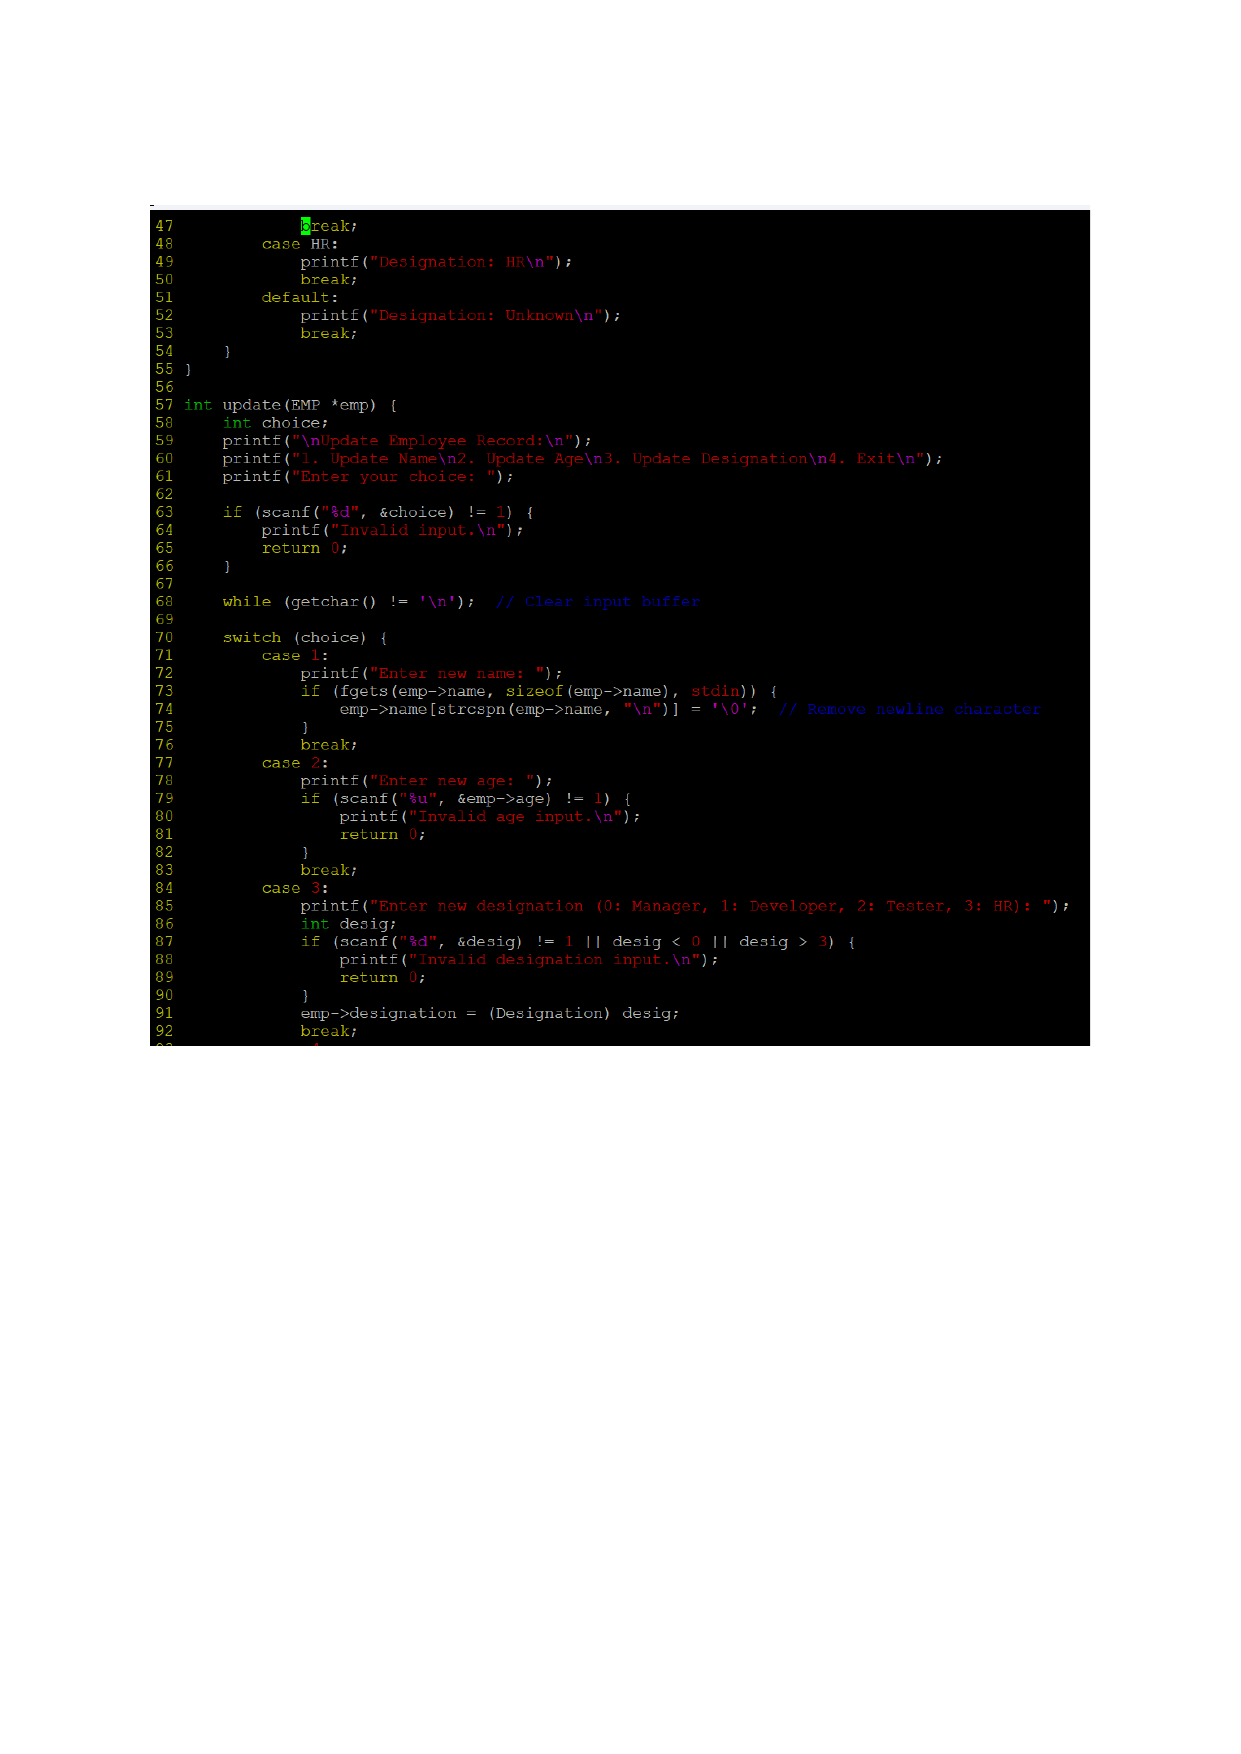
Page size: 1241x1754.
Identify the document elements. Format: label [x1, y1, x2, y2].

picture [150, 205, 1091, 1046]
